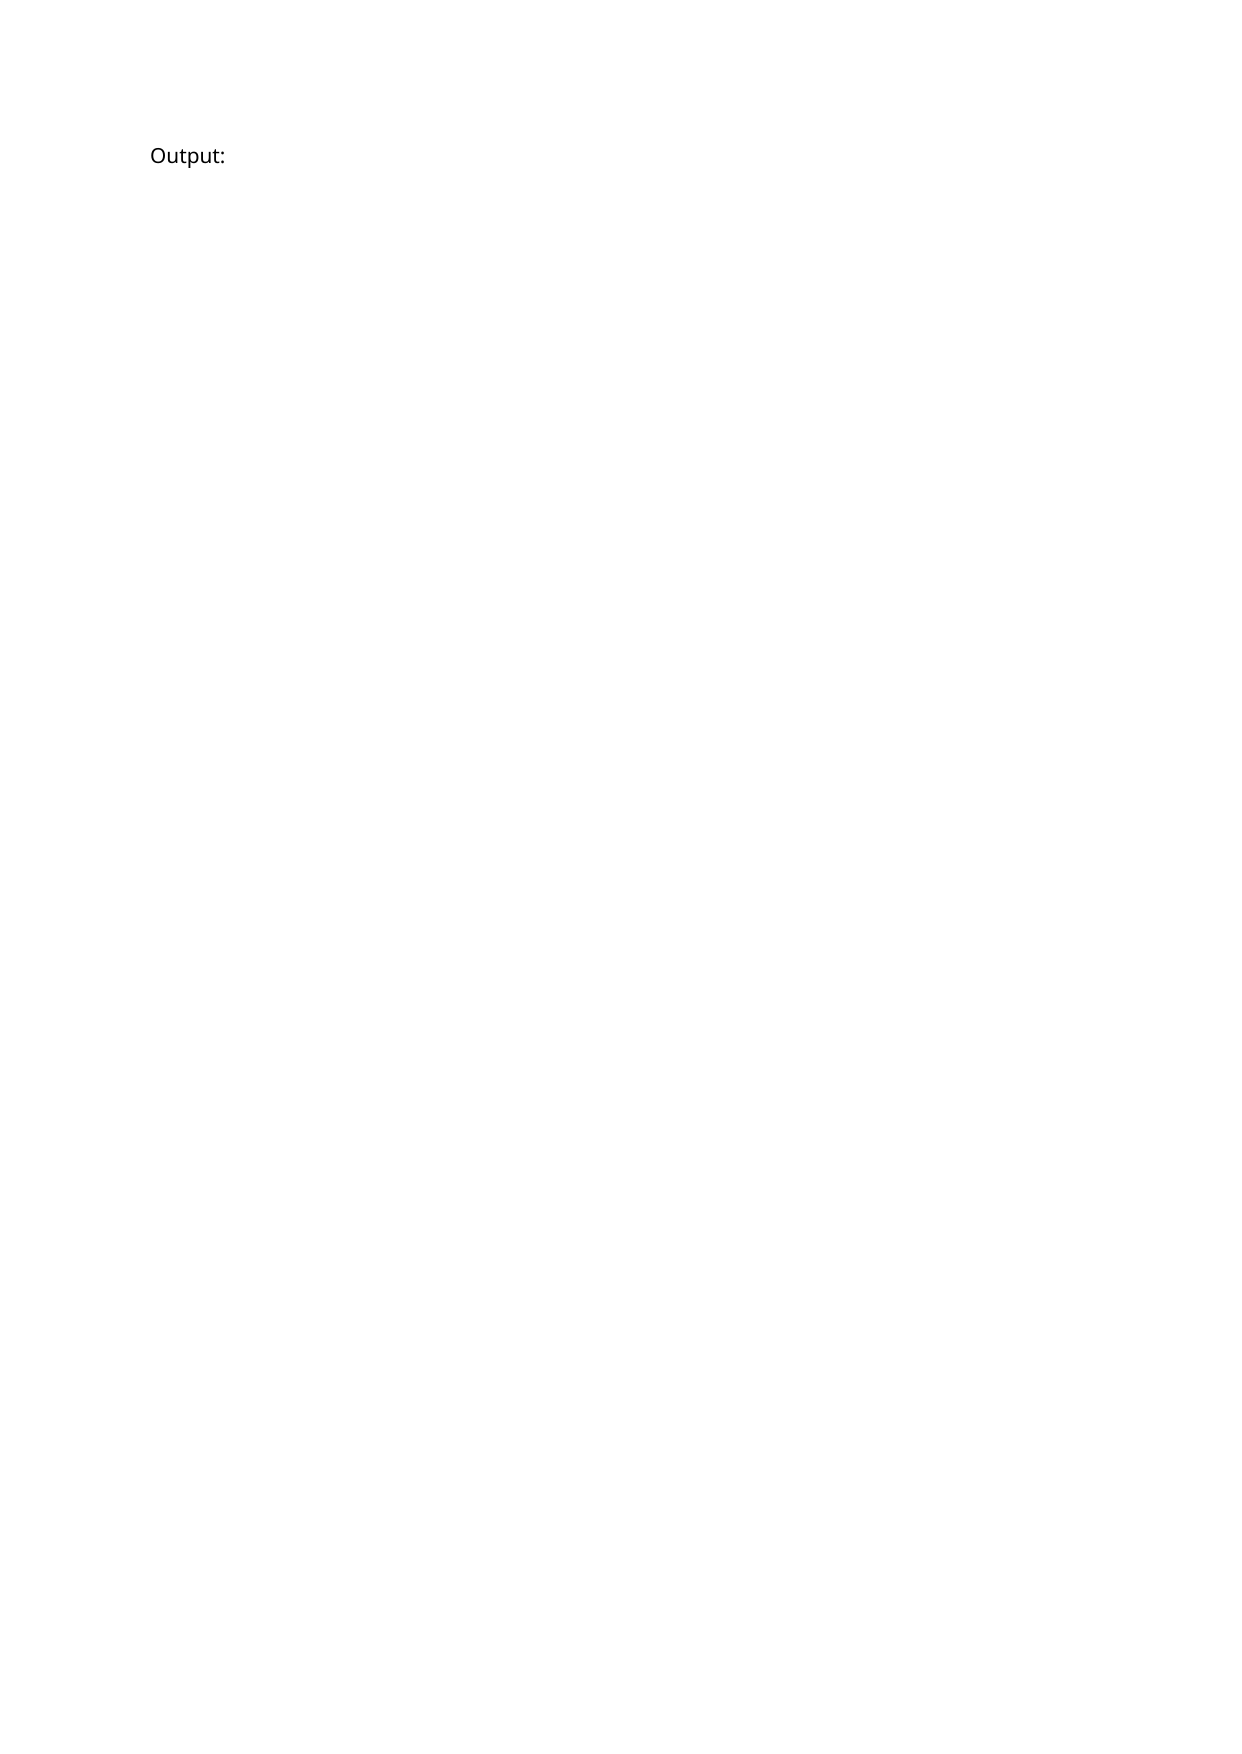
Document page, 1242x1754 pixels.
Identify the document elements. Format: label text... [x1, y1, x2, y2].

text Output: [150, 142, 1102, 170]
